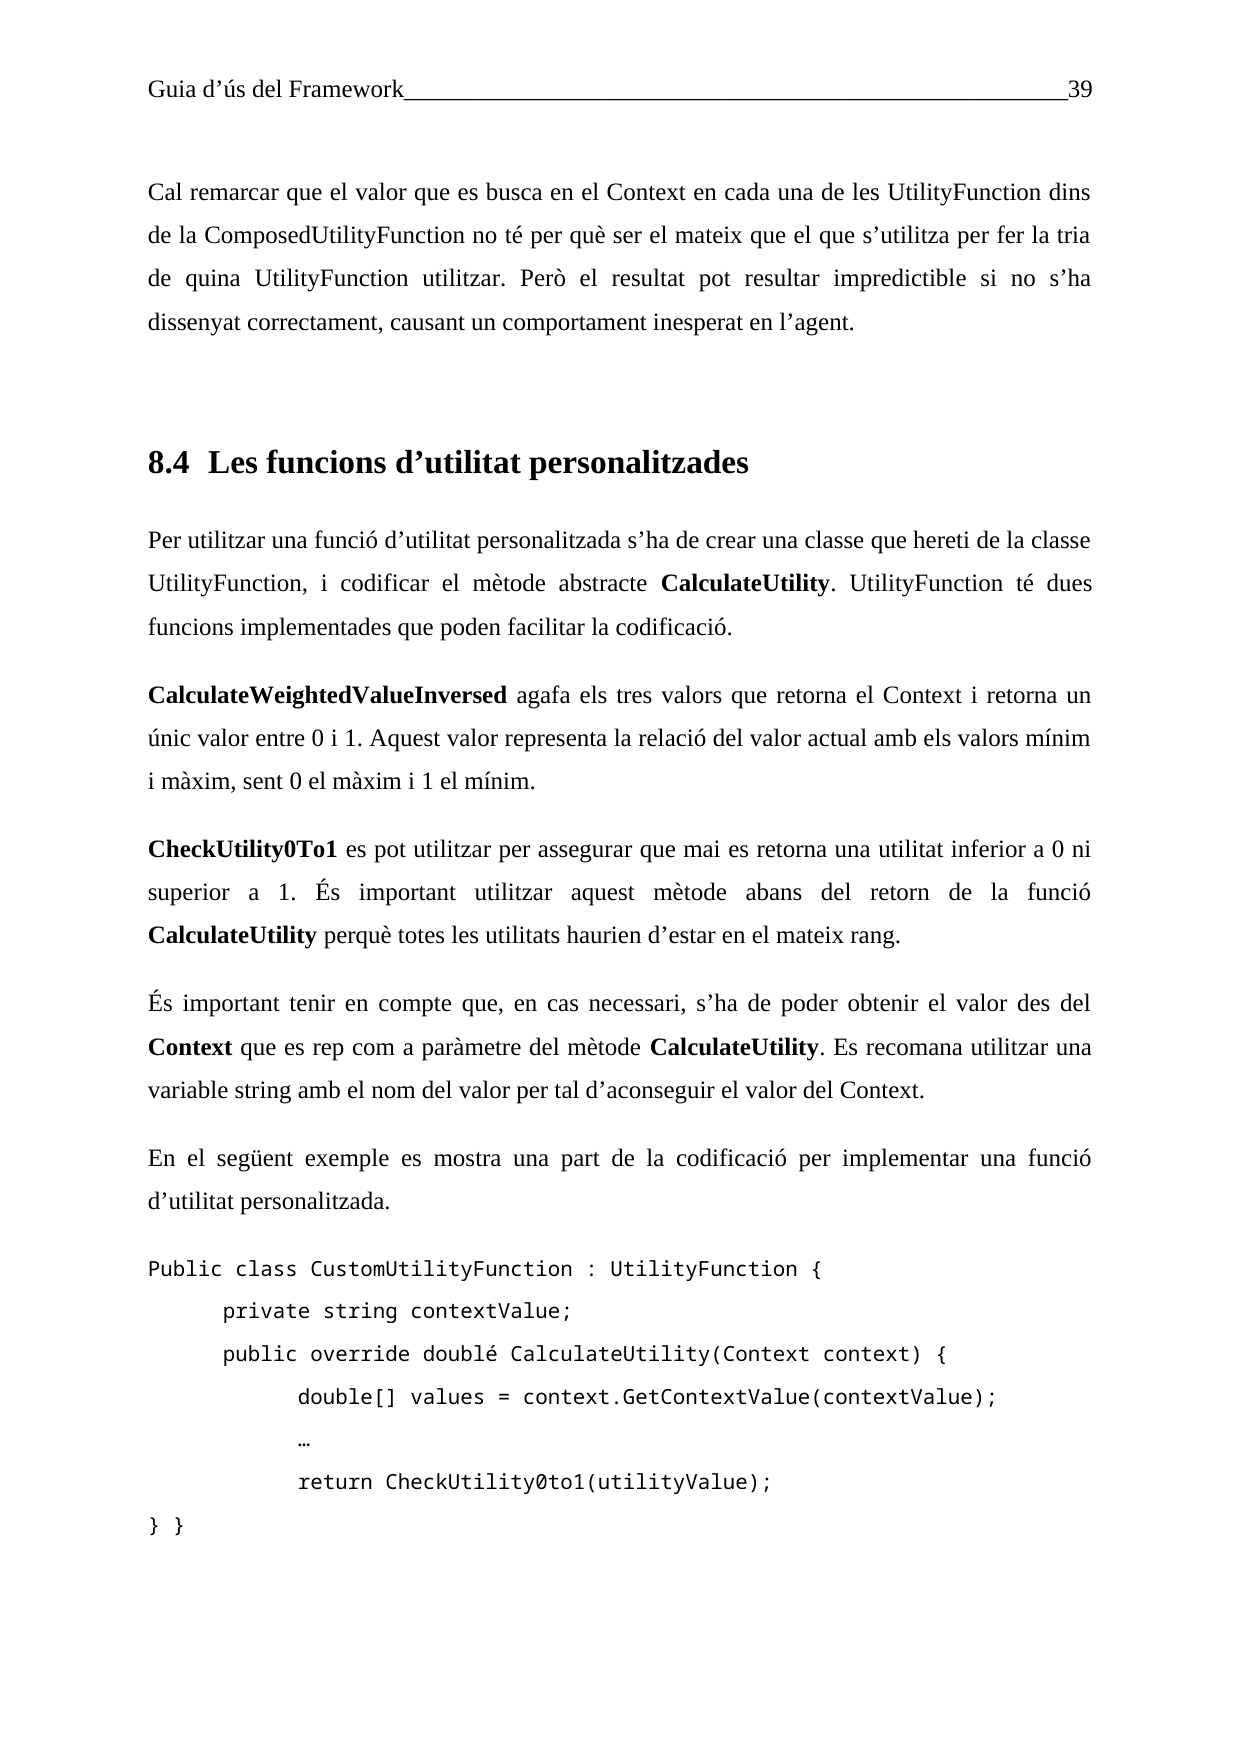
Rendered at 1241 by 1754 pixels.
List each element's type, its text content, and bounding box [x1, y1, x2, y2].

text public override doublé CalculateUtility(Context context) { [148, 1339, 1092, 1368]
text En el següent exemple es mostra una part de la codificació per implementar una funció d’utilitat personalitzada. [148, 1143, 1092, 1215]
text CheckUtility0To1 es pot utilitzar per assegurar que mai es retorna una utilitat inferior a 0 ni superior a 1. És important utilitzar aquest mètode abans del retorn de la funció CalculateUtility perquè totes les utilitats haurien d’estar en el mateix rang. [148, 834, 1092, 949]
text … [148, 1424, 1092, 1453]
text } } [148, 1510, 1092, 1538]
text Cal remarcar que el valor que es busca en el Context en cada una de les UtilityFunction dins de la ComposedUtilityFunction no té per què ser el mateix que el que s’utilitza per fer la tria de quina UtilityFunction utilitzar. Però el resultat pot resultar impredictible si no s’ha dissenyat correctament, causant un comportament inesperat en l’agent. [148, 177, 1092, 335]
text private string contextValue; [148, 1297, 1092, 1325]
subtitle Les funcions d’utilitat personalitzades [148, 443, 1092, 481]
text És important tenir en compte que, en cas necessari, s’ha de poder obtenir el valor des del Context que es rep com a paràmetre del mètode CalculateUtility. Es recomana utilitzar una variable string amb el nom del valor per tal d’aconseguir el valor del Context. [148, 988, 1092, 1103]
text return CheckUtility0to1(utilityValue); [148, 1467, 1092, 1496]
text Per utilitzar una funció d’utilitat personalitzada s’ha de crear una classe que hereti de la classe UtilityFunction, i codificar el mètode abstracte CalculateUtility. UtilityFunction té dues funcions implementades que poden facilitar la codificació. [148, 525, 1092, 640]
text double[] values = context.GetContextValue(contextValue); [148, 1382, 1092, 1410]
text CalculateWeightedValueInversed agafa els tres valors que retorna el Context i retorna un únic valor entre 0 i 1. Aquest valor representa la relació del valor actual amb els valors mínim i màxim, sent 0 el màxim i 1 el mínim. [148, 680, 1092, 795]
text Public class CustomUtilityFunction : UtilityFunction { [148, 1254, 1092, 1282]
